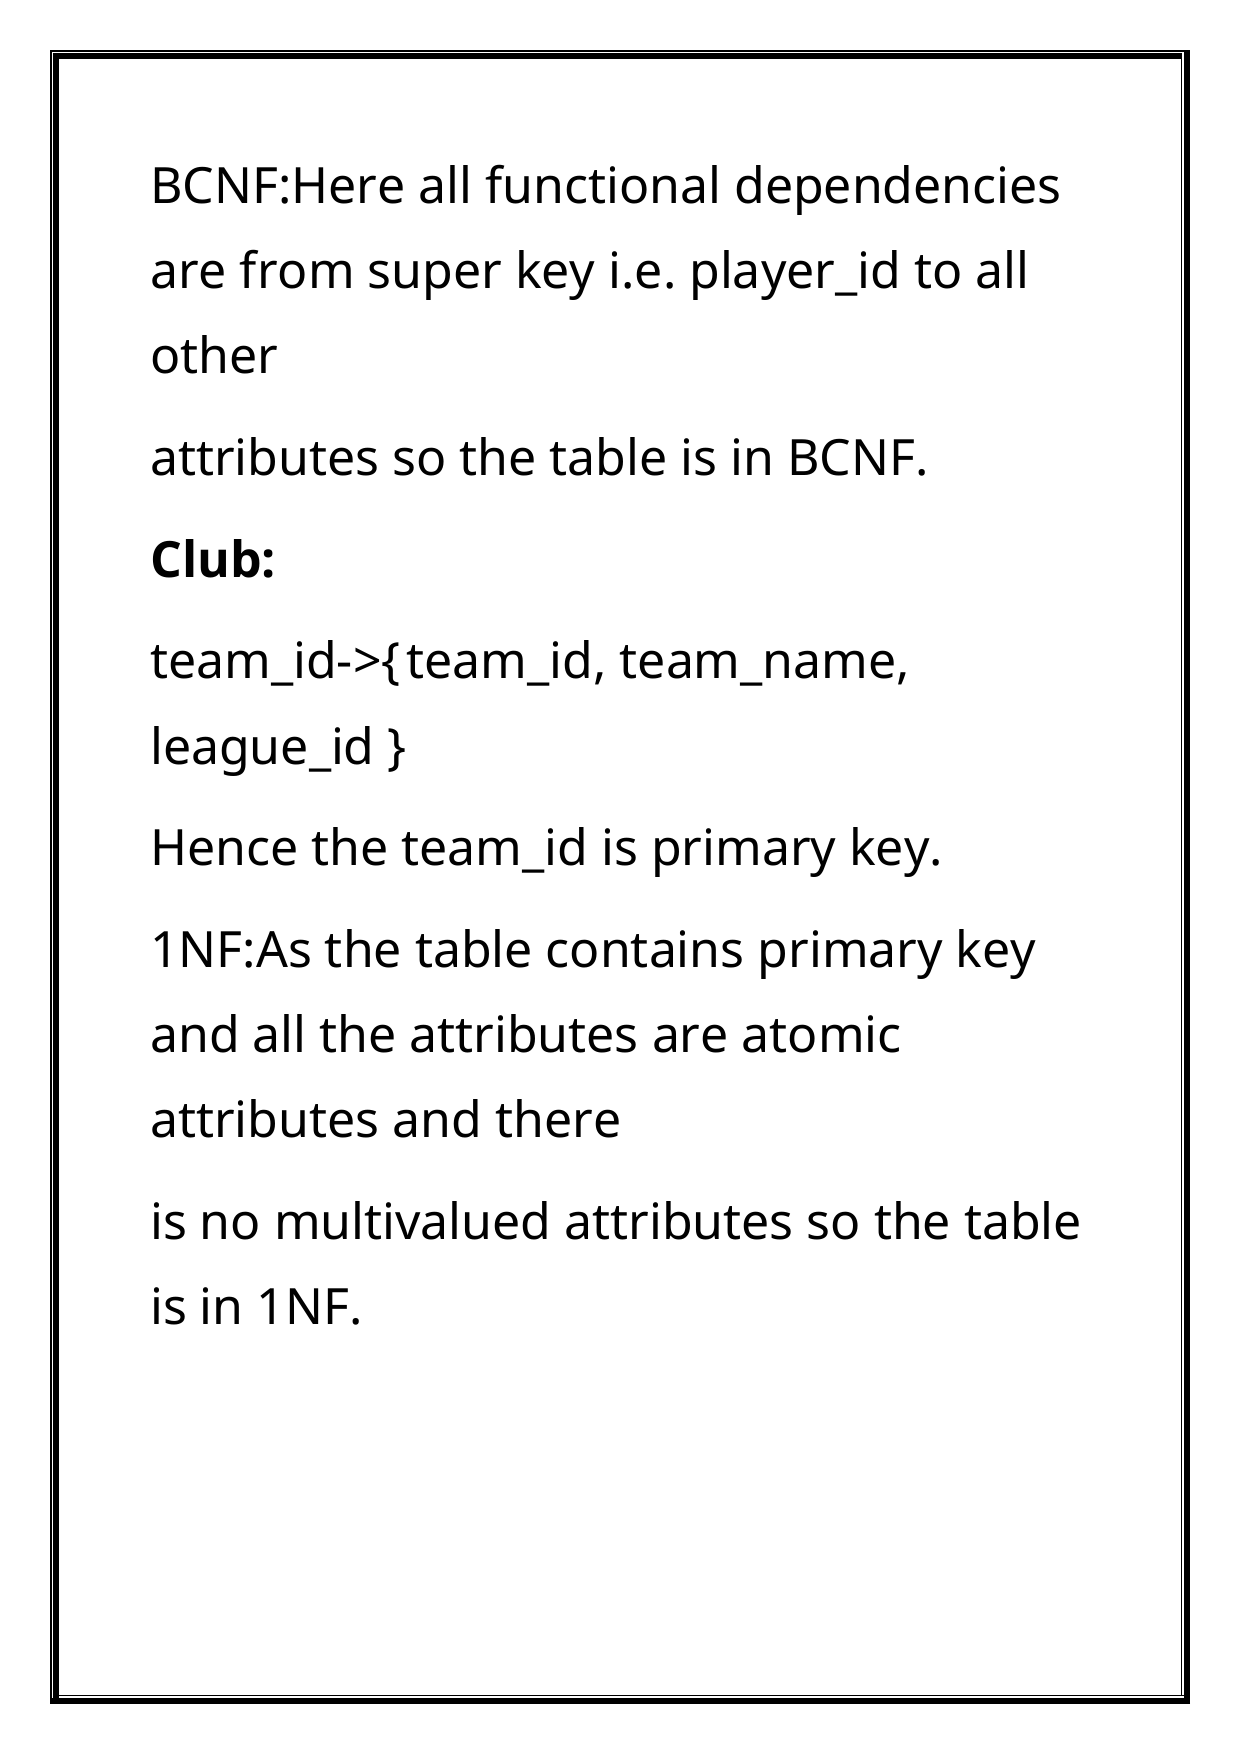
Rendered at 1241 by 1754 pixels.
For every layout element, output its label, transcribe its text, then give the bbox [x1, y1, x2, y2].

text attributes so the table is in BCNF. [150, 422, 1090, 490]
text is no multivalued attributes so the table is in 1NF. [150, 1186, 1090, 1339]
text Hence the team_id is primary key. [150, 812, 1090, 881]
text 1NF:As the table contains primary key and all the attributes are atomic attributes and there [150, 914, 1090, 1152]
text team_id->{ team_id, team_name, league_id } [150, 626, 1090, 779]
text Club: [150, 524, 1090, 592]
text BCNF:Here all functional dependencies are from super key i.e. player_id to all other [150, 150, 1090, 388]
